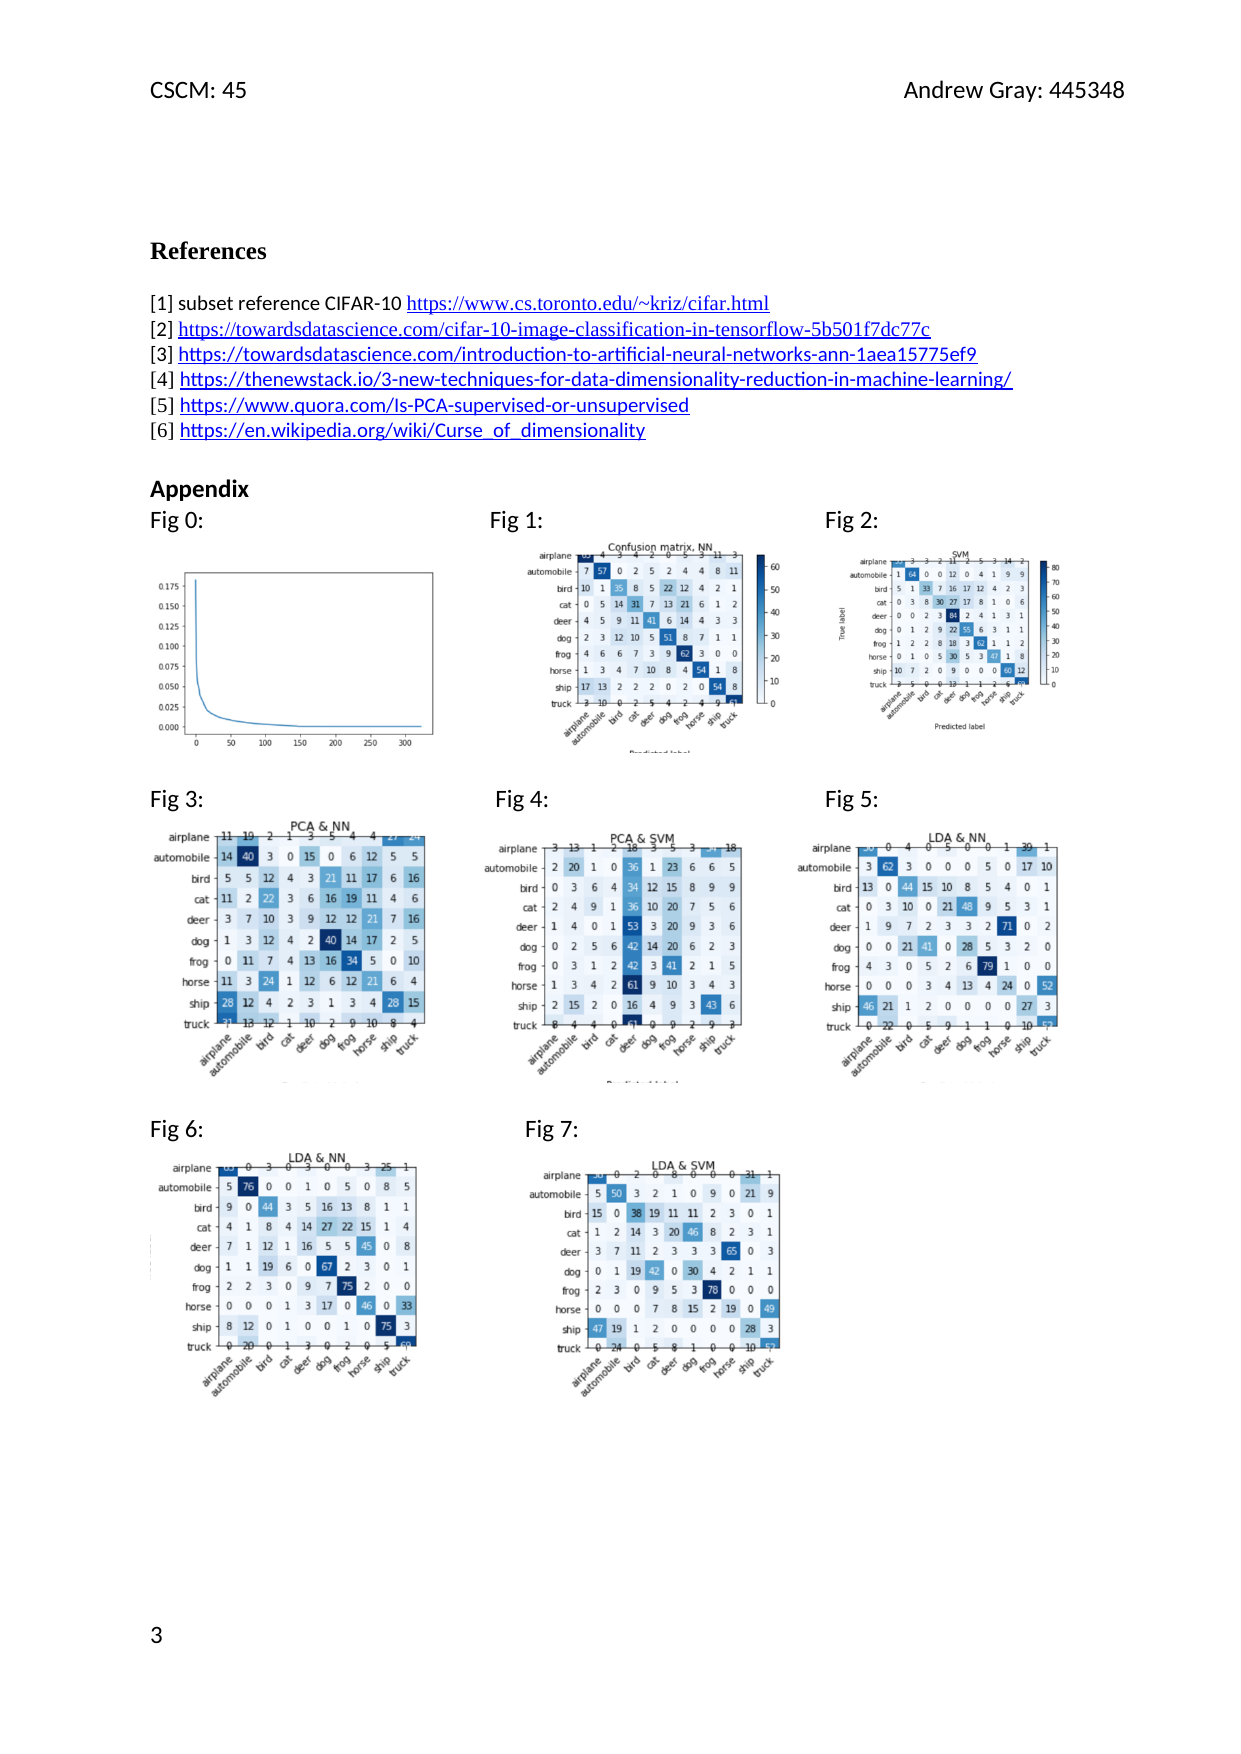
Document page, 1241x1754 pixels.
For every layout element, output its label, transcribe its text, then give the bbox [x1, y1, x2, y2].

text References [150, 236, 1090, 265]
picture [792, 824, 1069, 1083]
picture [525, 1155, 791, 1402]
text Appendix [150, 473, 1090, 504]
text [3] https://towardsdatascience.com/introduction-to-artificial-neural-networks-ann-1aea15775ef9 [150, 341, 1090, 367]
picture [525, 534, 789, 753]
text [2] https://towardsdatascience.com/cifar-10-image-classification-in-tensorflow-5b501f7dc77c [150, 316, 1090, 341]
picture [478, 825, 753, 1083]
picture [150, 563, 442, 753]
picture [825, 543, 1085, 753]
text [1] subset reference CIFAR-10 https://www.cs.toronto.edu/~kriz/cifar.html [150, 290, 1090, 316]
picture [150, 1144, 427, 1402]
text [6] https://en.wikipedia.org/wiki/Curse_of_dimensionality [150, 417, 1090, 443]
text Fig 0: Fig 1: Fig 2: [150, 504, 1090, 534]
picture [150, 814, 437, 1083]
text [4] https://thenewstack.io/3-new-techniques-for-data-dimensionality-reduction-in-machine-learning/ [150, 367, 1090, 392]
text Fig 3: Fig 4: Fig 5: [150, 783, 1090, 814]
text Fig 6: Fig 7: [150, 1113, 1090, 1144]
text [5] https://www.quora.com/Is-PCA-supervised-or-unsupervised [150, 392, 1090, 417]
